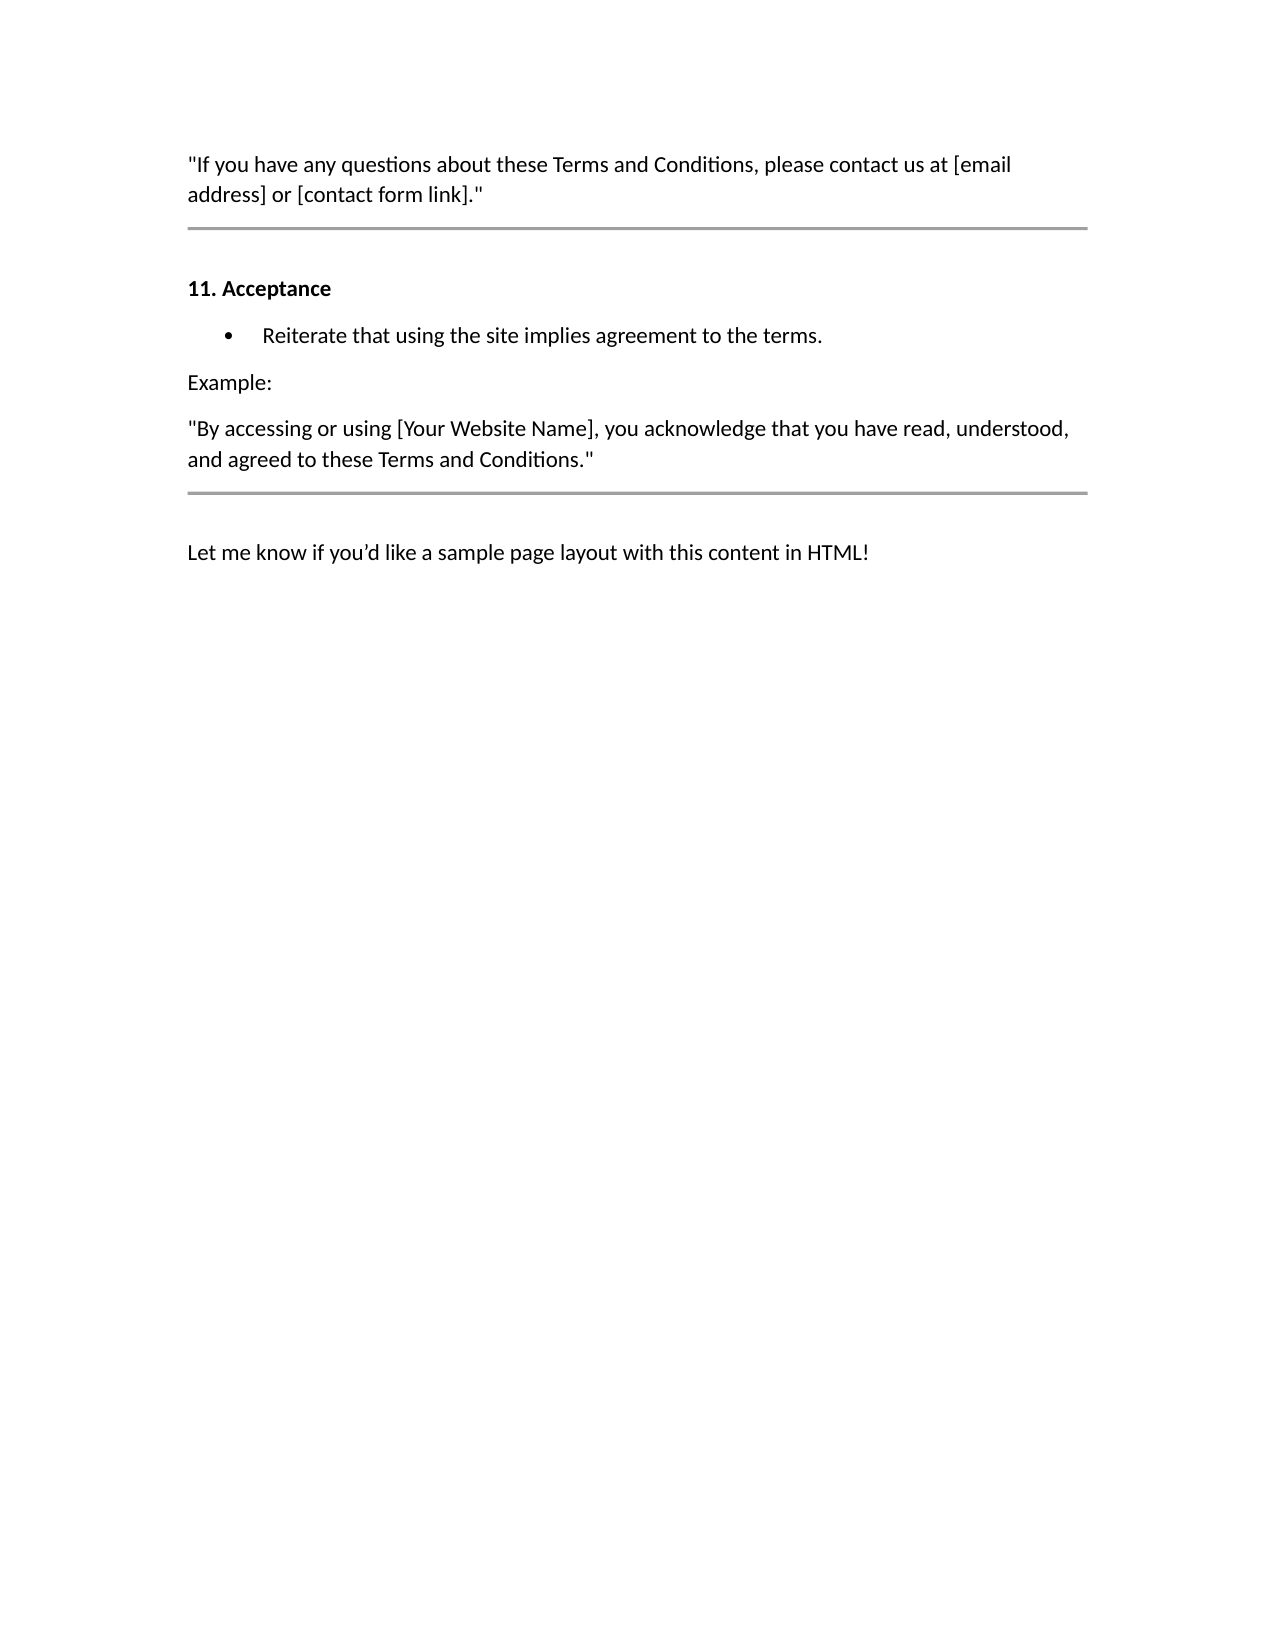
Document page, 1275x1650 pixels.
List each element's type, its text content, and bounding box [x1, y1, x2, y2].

list Reiterate that using the site implies agreement to the terms. [225, 321, 1087, 349]
text Let me know if you’d like a sample page layout with this content in HTML! [187, 538, 1087, 567]
text Example: [187, 368, 1087, 396]
text "If you have any questions about these Terms and Conditions, please contact us at [email address] or [contact form link]." [187, 150, 1087, 208]
text 11. Acceptance [187, 274, 1087, 302]
text "By accessing or using [Your Website Name], you acknowledge that you have read, understood, and agreed to these Terms and Conditions." [187, 414, 1087, 473]
